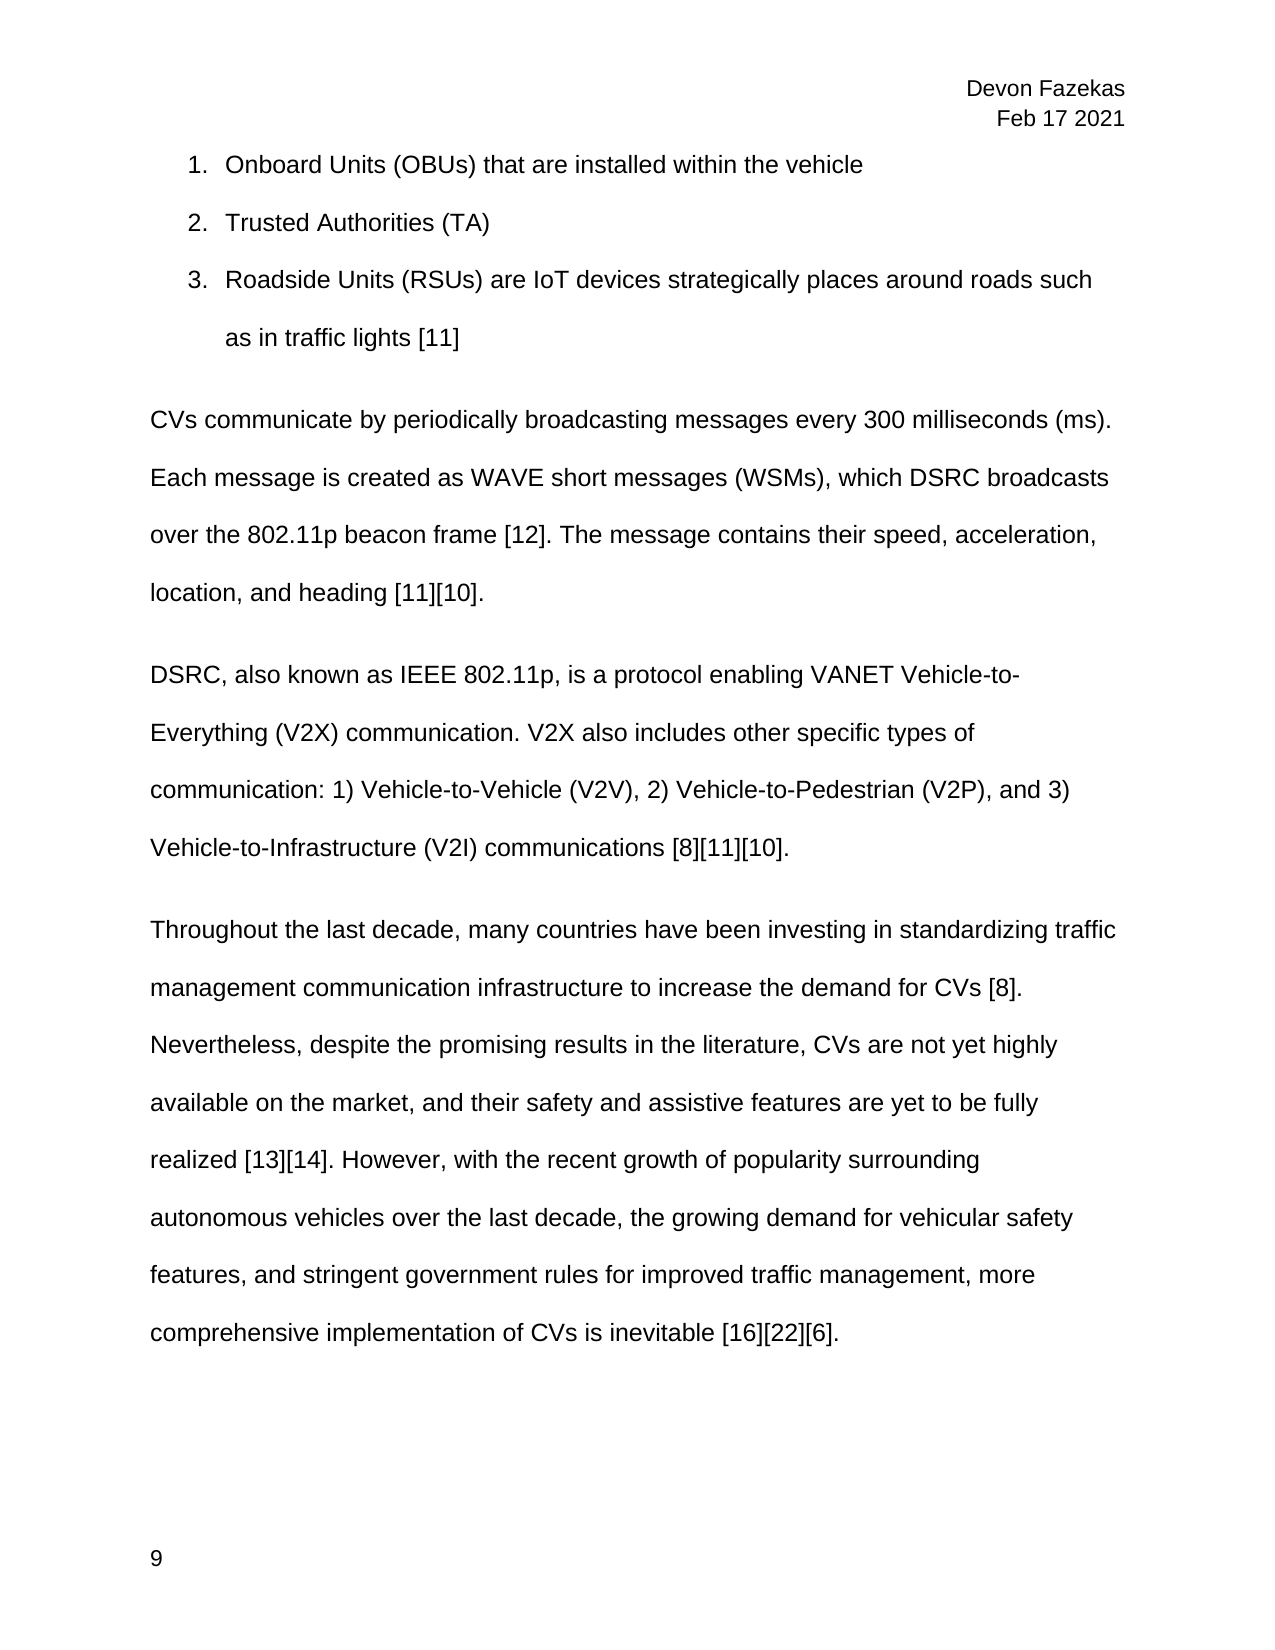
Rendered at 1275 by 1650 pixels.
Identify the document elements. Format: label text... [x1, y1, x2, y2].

list Onboard Units (OBUs) that are installed within the vehicle [187, 150, 1125, 179]
list Trusted Authorities (TA) [187, 207, 1125, 236]
text Throughout the last decade, many countries have been investing in standardizing traffic management communication infrastructure to increase the demand for CVs [8]. Nevertheless, despite the promising results in the literature, CVs are not yet highly available on the market, and their safety and assistive features are yet to be fully realized [13][14]. However, with the recent growth of popularity surrounding autonomous vehicles over the last decade, the growing demand for vehicular safety features, and stringent government rules for improved traffic management, more comprehensive implementation of CVs is inevitable [16][22][6]. [150, 915, 1125, 1346]
text CVs communicate by periodically broadcasting messages every 300 milliseconds (ms). Each message is created as WAVE short messages (WSMs), which DSRC broadcasts over the 802.11p beacon frame [12]. The message contains their speed, acceleration, location, and heading [11][10]. [150, 405, 1125, 606]
text DSRC, also known as IEEE 802.11p, is a protocol enabling VANET Vehicle-to-Everything (V2X) communication. V2X also includes other specific types of communication: 1) Vehicle-to-Vehicle (V2V), 2) Vehicle-to-Pedestrian (V2P), and 3) Vehicle-to-Infrastructure (V2I) communications [8][11][10]. [150, 660, 1125, 861]
list Roadside Units (RSUs) are IoT devices strategically places around roads such as in traffic lights [11] [187, 265, 1125, 351]
